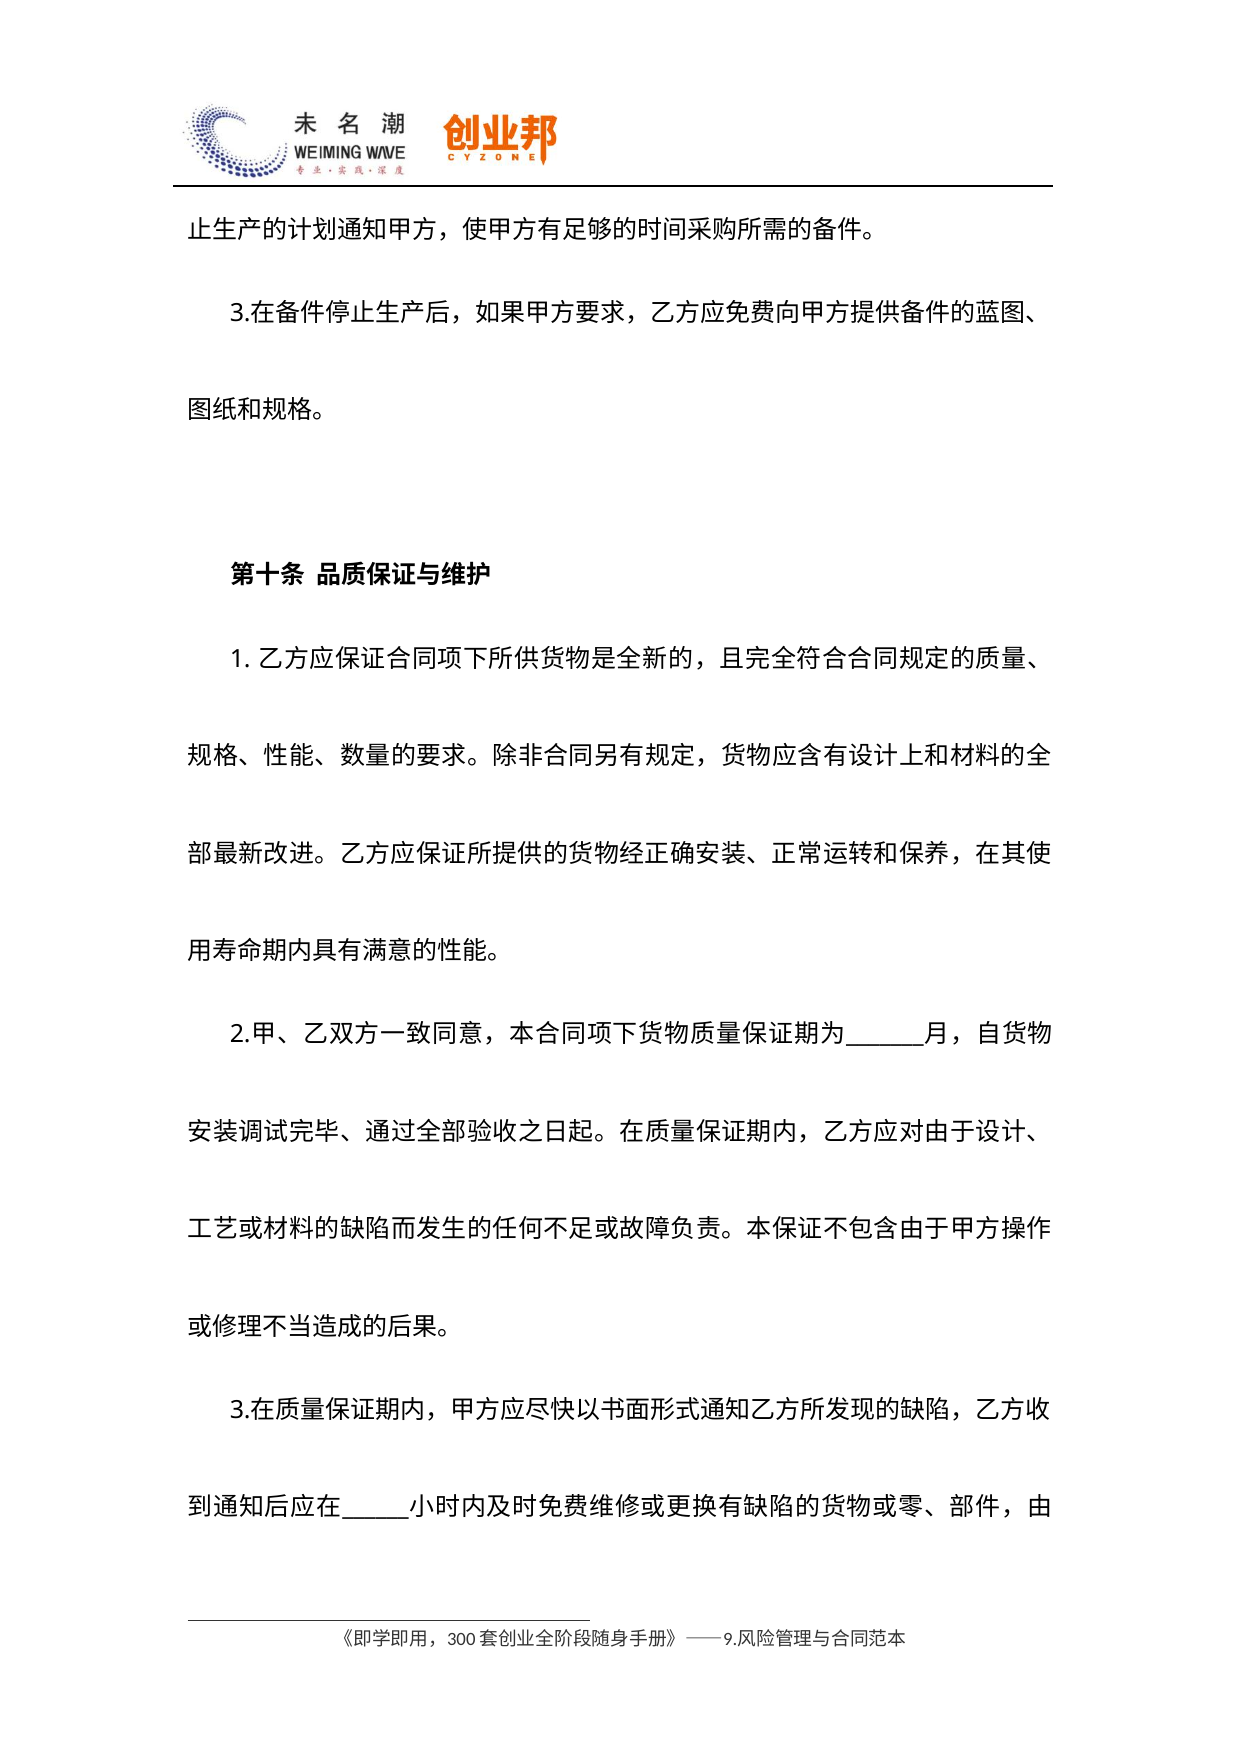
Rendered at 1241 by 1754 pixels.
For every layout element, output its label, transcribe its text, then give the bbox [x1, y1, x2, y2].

text 第十条 品质保证与维护 [187, 541, 1053, 606]
text 2.甲、乙双方一致同意，本合同项下货物质量保证期为_______月，自货物安装调试完毕、通过全部验收之日起。在质量保证期内，乙方应对由于设计、工艺或材料的缺陷而发生的任何不足或故障负责。本保证不包含由于甲方操作或修理不当造成的后果。 [187, 999, 1053, 1357]
picture [172, 88, 588, 183]
text 2.在备件停止生产的情况下，乙方应在停止生产前__________日事先将要停止生产的计划通知甲方，使甲方有足够的时间采购所需的备件。 [187, 195, 1053, 260]
text 3.在备件停止生产后，如果甲方要求，乙方应免费向甲方提供备件的蓝图、图纸和规格。 [187, 278, 1053, 440]
text 3.在质量保证期内，甲方应尽快以书面形式通知乙方所发现的缺陷，乙方收到通知后应在______小时内及时免费维修或更换有缺陷的货物或零、部件，由此发生的所有相关费用全部由乙方承担。 [187, 1375, 1053, 1537]
text 1. 乙方应保证合同项下所供货物是全新的，且完全符合合同规定的质量、规格、性能、数量的要求。除非合同另有规定，货物应含有设计上和材料的全部最新改进。乙方应保证所提供的货物经正确安装、正常运转和保养，在其使用寿命期内具有满意的性能。 [187, 624, 1053, 981]
